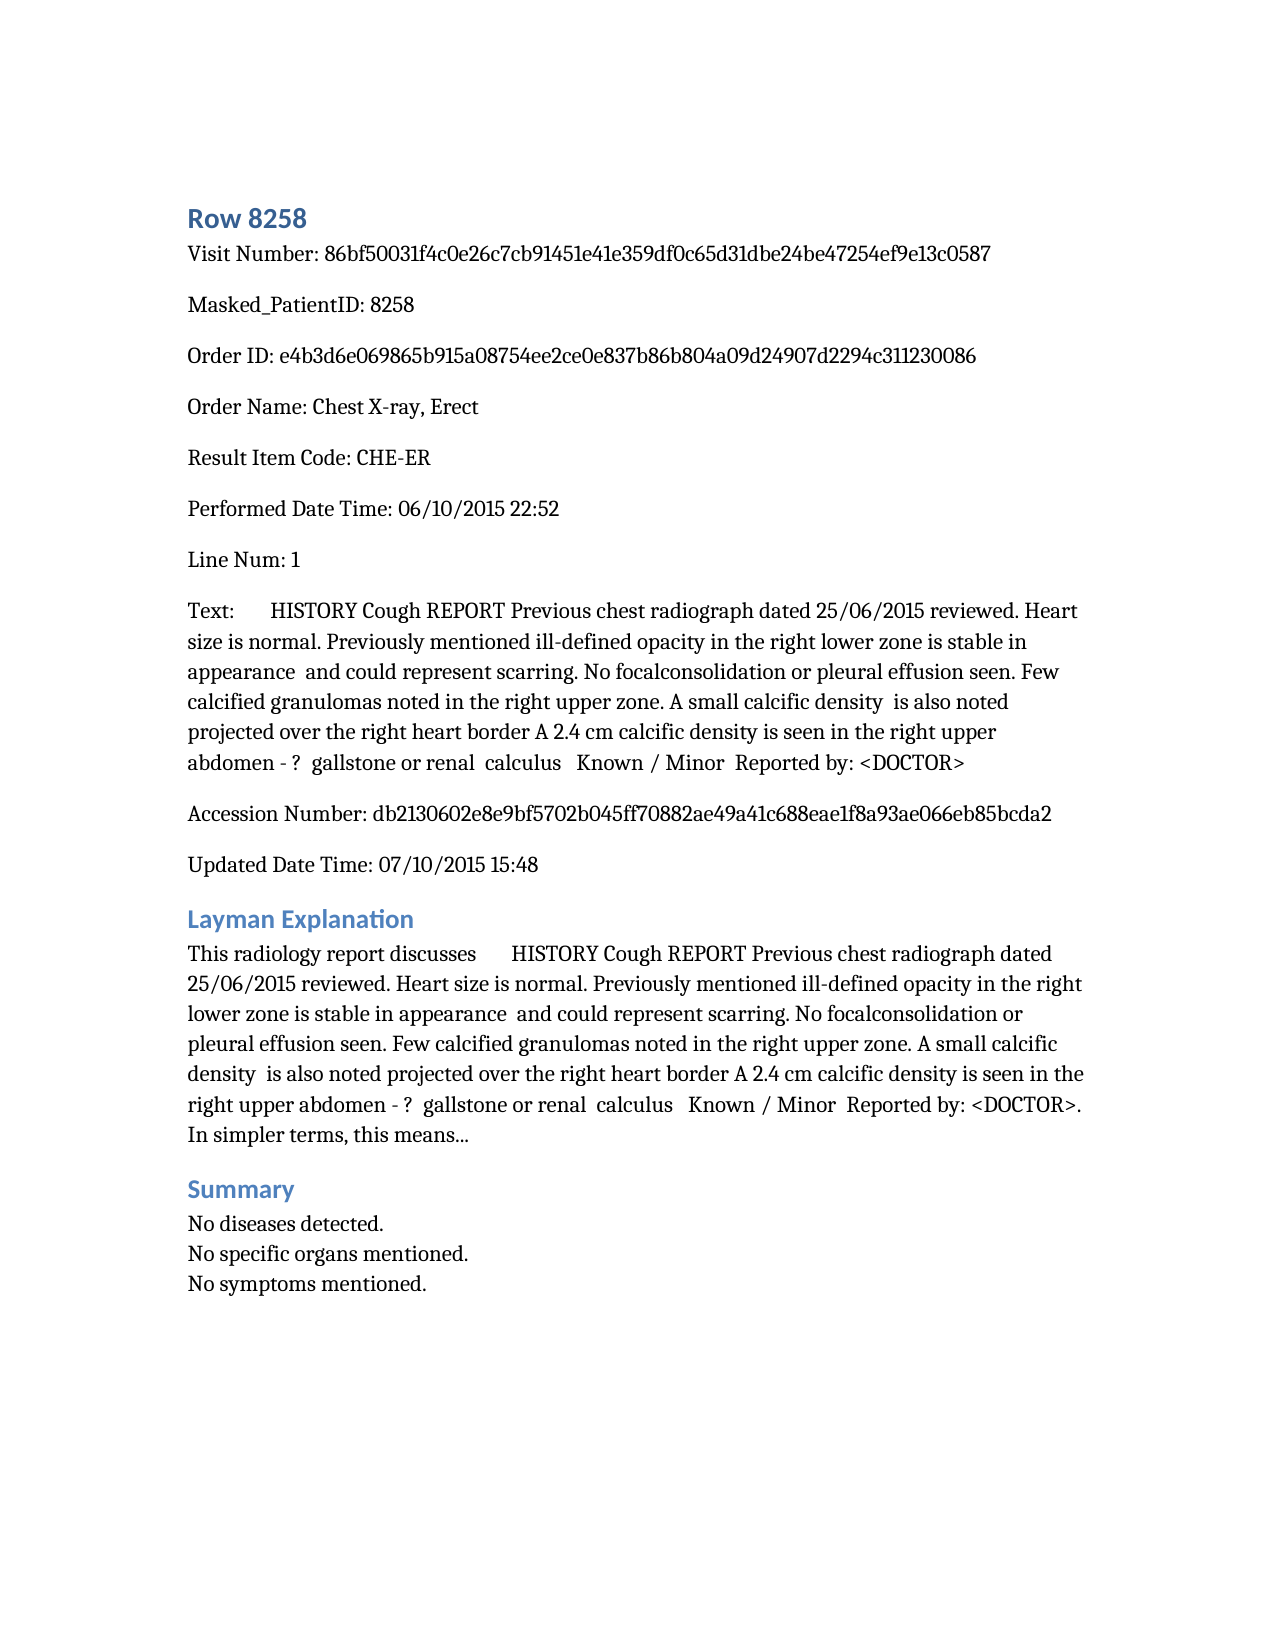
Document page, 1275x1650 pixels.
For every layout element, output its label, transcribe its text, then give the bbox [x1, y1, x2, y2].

text Text: HISTORY Cough REPORT Previous chest radiograph dated 25/06/2015 reviewed. Heart size is normal. Previously mentioned ill-defined opacity in the right lower zone is stable in appearance and could represent scarring. No focalconsolidation or pleural effusion seen. Few calcified granulomas noted in the right upper zone. A small calcific density is also noted projected over the right heart border A 2.4 cm calcific density is seen in the right upper abdomen - ? gallstone or renal calculus Known / Minor Reported by: <DOCTOR> [187, 598, 1087, 776]
subtitle Layman Explanation [187, 902, 1087, 935]
text Accession Number: db2130602e8e9bf5702b045ff70882ae49a41c688eae1f8a93ae066eb85bcda2 [187, 800, 1087, 827]
text Performed Date Time: 06/10/2015 22:52 [187, 496, 1087, 522]
subtitle Row 8258 [187, 200, 1087, 236]
subtitle Summary [187, 1173, 1087, 1206]
text Order ID: e4b3d6e069865b915a08754ee2ce0e837b86b804a09d24907d2294c311230086 [187, 343, 1087, 369]
text No diseases detected. No specific organs mentioned. No symptoms mentioned. [187, 1211, 1087, 1297]
text Order Name: Chest X-ray, Erect [187, 394, 1087, 420]
text Line Num: 1 [187, 547, 1087, 573]
text Visit Number: 86bf50031f4c0e26c7cb91451e41e359df0c65d31dbe24be47254ef9e13c0587 [187, 241, 1087, 267]
text Result Item Code: CHE-ER [187, 445, 1087, 471]
text This radiology report discusses HISTORY Cough REPORT Previous chest radiograph dated 25/06/2015 reviewed. Heart size is normal. Previously mentioned ill-defined opacity in the right lower zone is stable in appearance and could represent scarring. No focalconsolidation or pleural effusion seen. Few calcified granulomas noted in the right upper zone. A small calcific density is also noted projected over the right heart border A 2.4 cm calcific density is seen in the right upper abdomen - ? gallstone or renal calculus Known / Minor Reported by: <DOCTOR>. In simpler terms, this means... [187, 940, 1087, 1148]
text Masked_PatientID: 8258 [187, 292, 1087, 318]
text Updated Date Time: 07/10/2015 15:48 [187, 851, 1087, 878]
